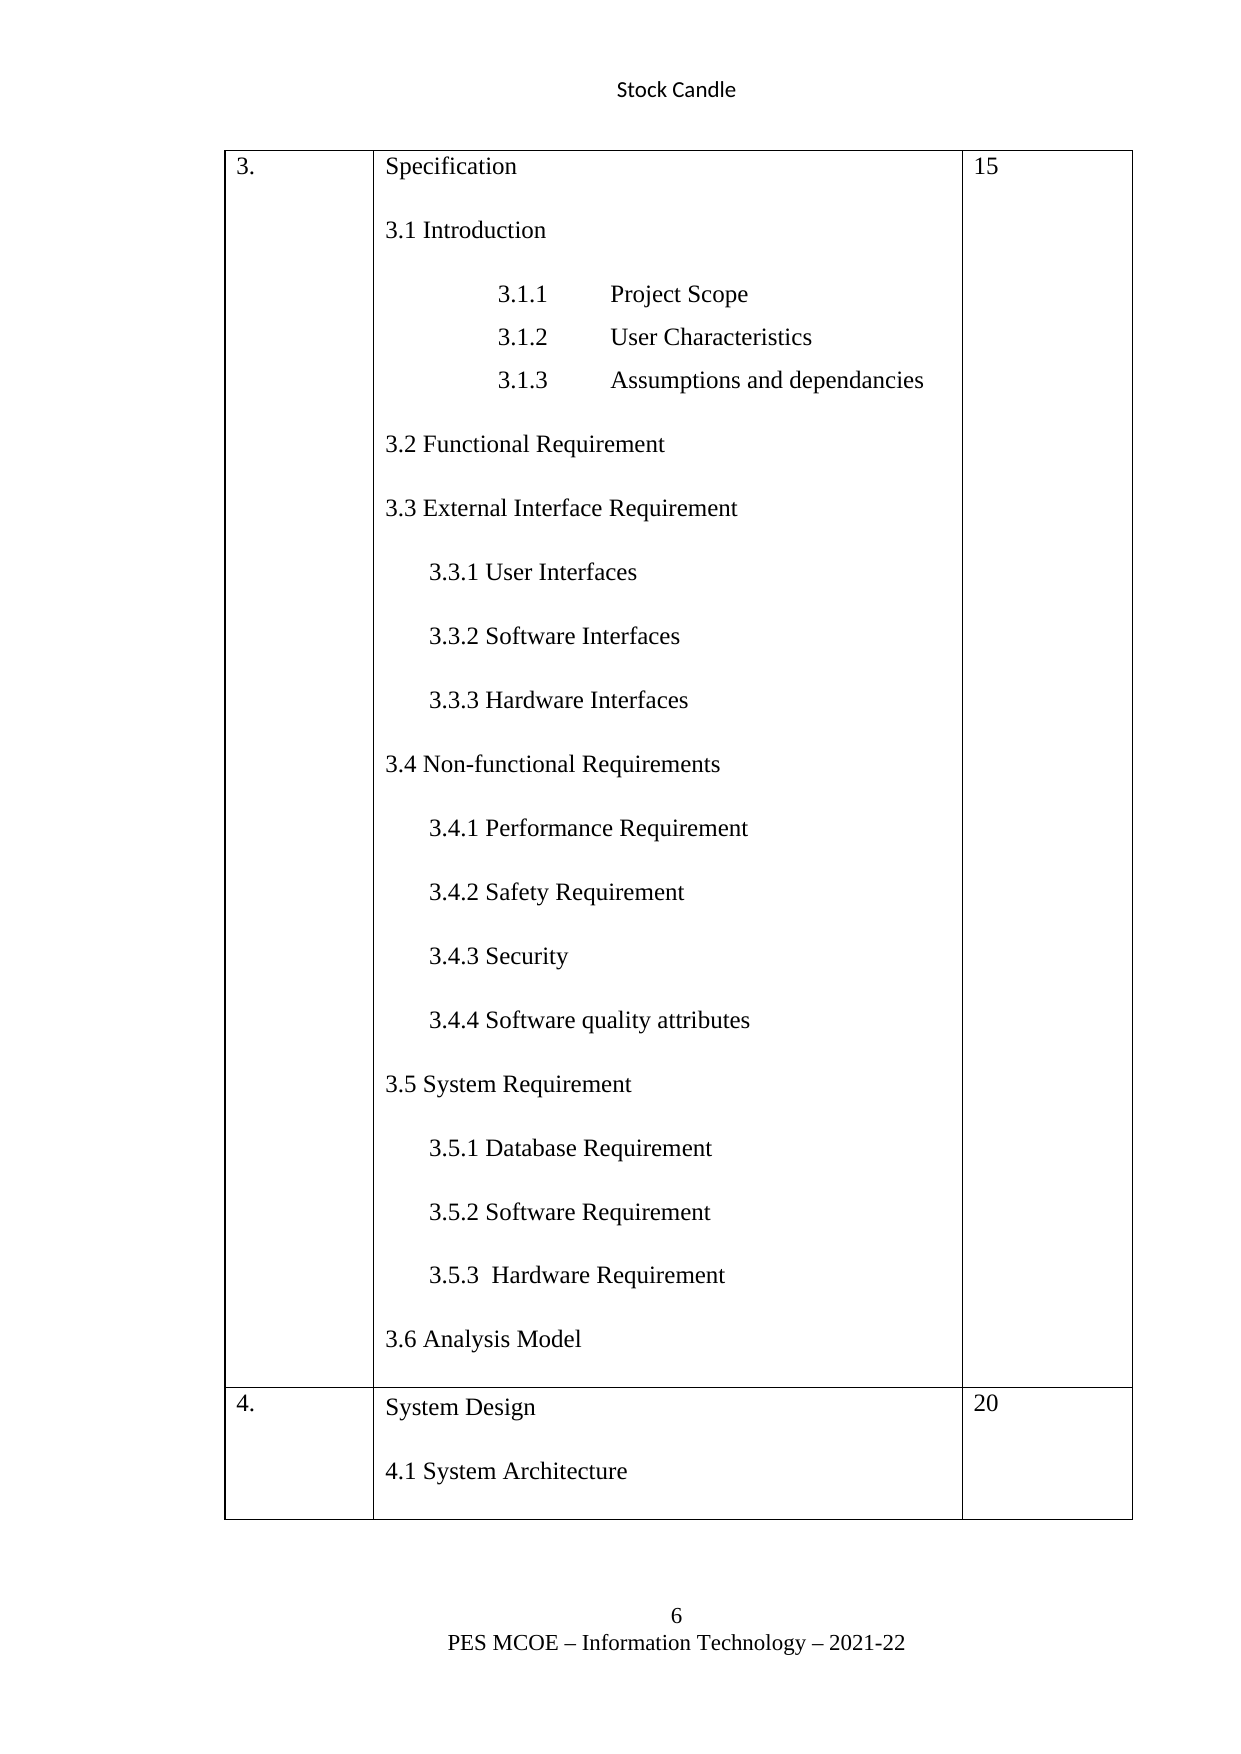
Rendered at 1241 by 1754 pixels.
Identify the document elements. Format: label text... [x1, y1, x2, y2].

table_cell 15 [963, 151, 1132, 1387]
table_cell 3. [226, 151, 373, 1387]
table_cell 20 [963, 1388, 1132, 1519]
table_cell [374, 1388, 962, 1519]
table_cell Specification 3.1 Introduction Project Scope User Characteristics Assumptions and dependancies 3.2 Functional Requirement 3.3 External Interface Requirement 3.3.1 User Interfaces 3.3.2 Software Interfaces 3.3.3 Hardware Interfaces 3.4 Non-functional Requirements 3.4.1 Performance Requirement 3.4.2 Safety Requirement 3.4.3 Security 3.4.4 Software quality attributes 3.5 System Requirement 3.5.1 Database Requirement 3.5.2 Software Requirement 3.5.3 Hardware Requirement 3.6 Analysis Model [374, 151, 962, 1387]
table_cell 4. [226, 1388, 373, 1519]
